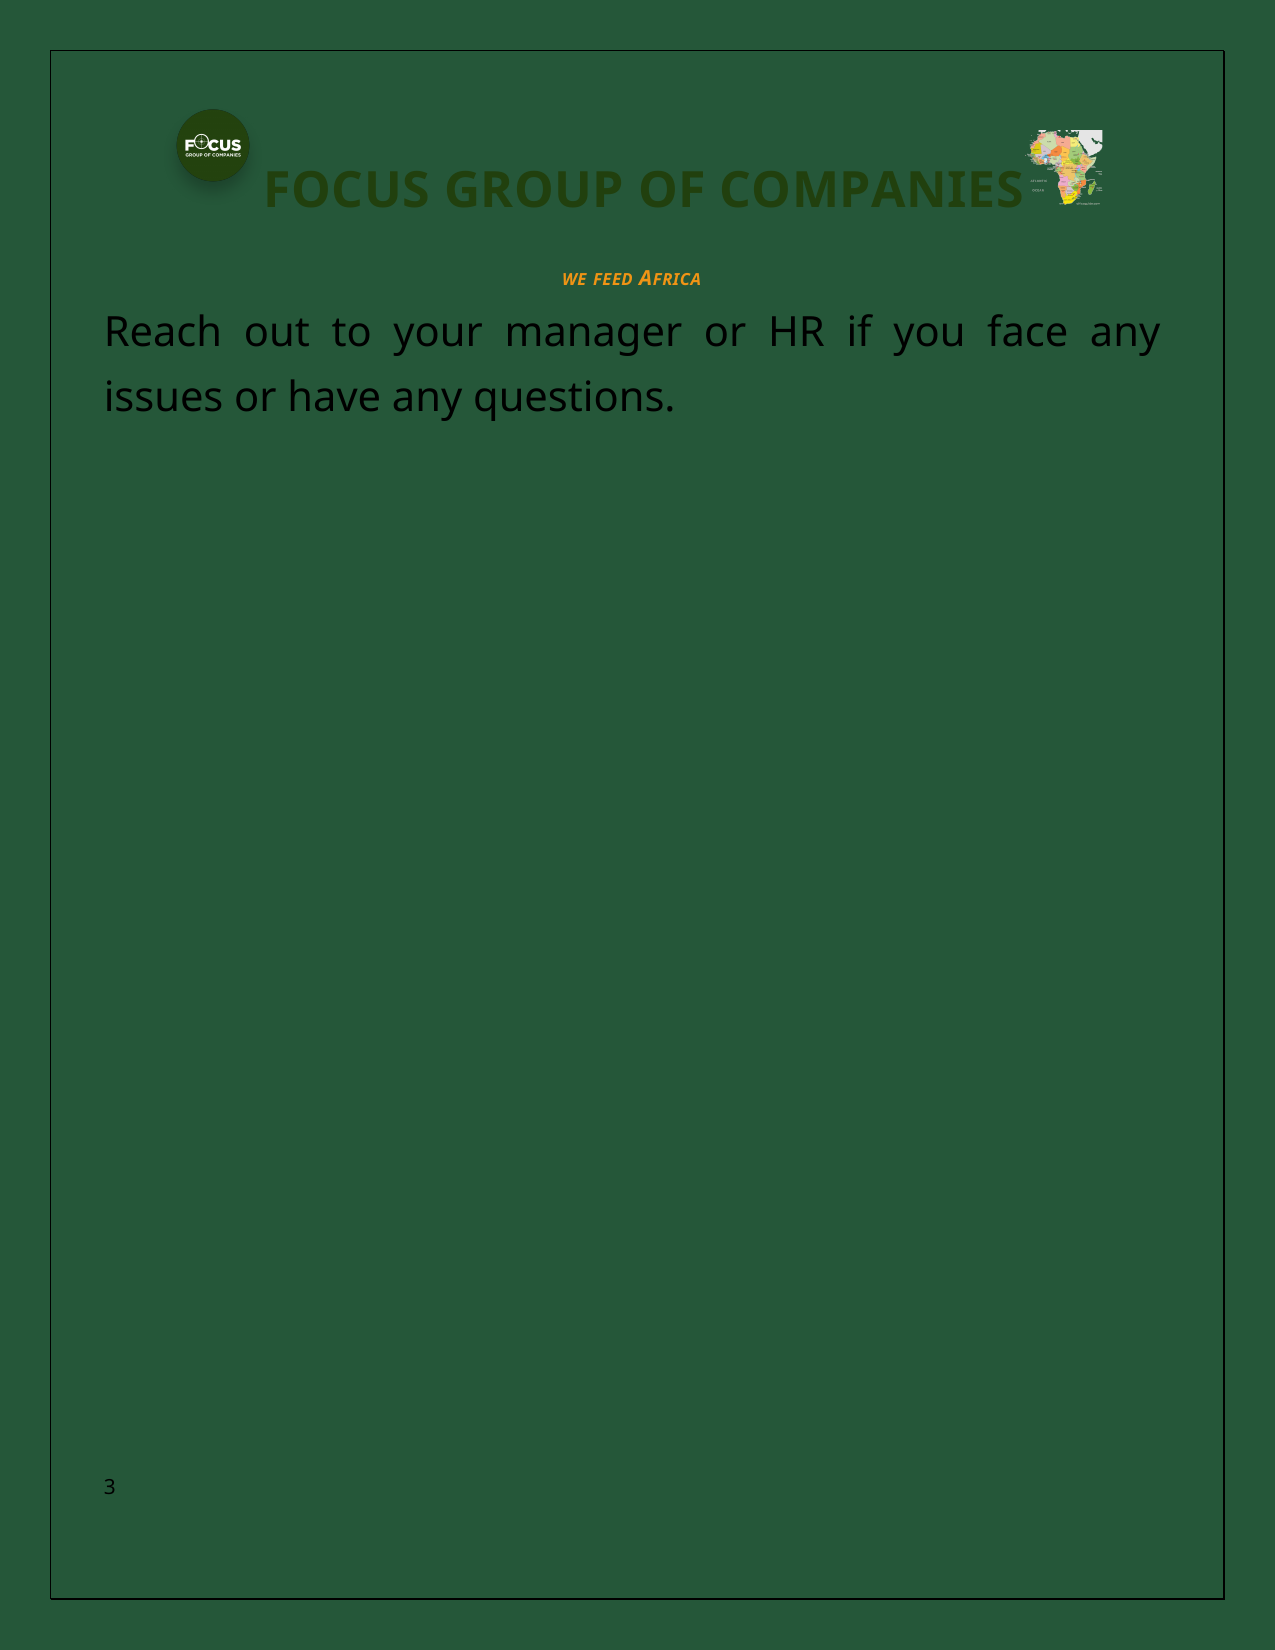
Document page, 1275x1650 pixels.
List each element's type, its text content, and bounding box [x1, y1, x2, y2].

picture [1025, 130, 1103, 207]
picture [162, 106, 264, 207]
